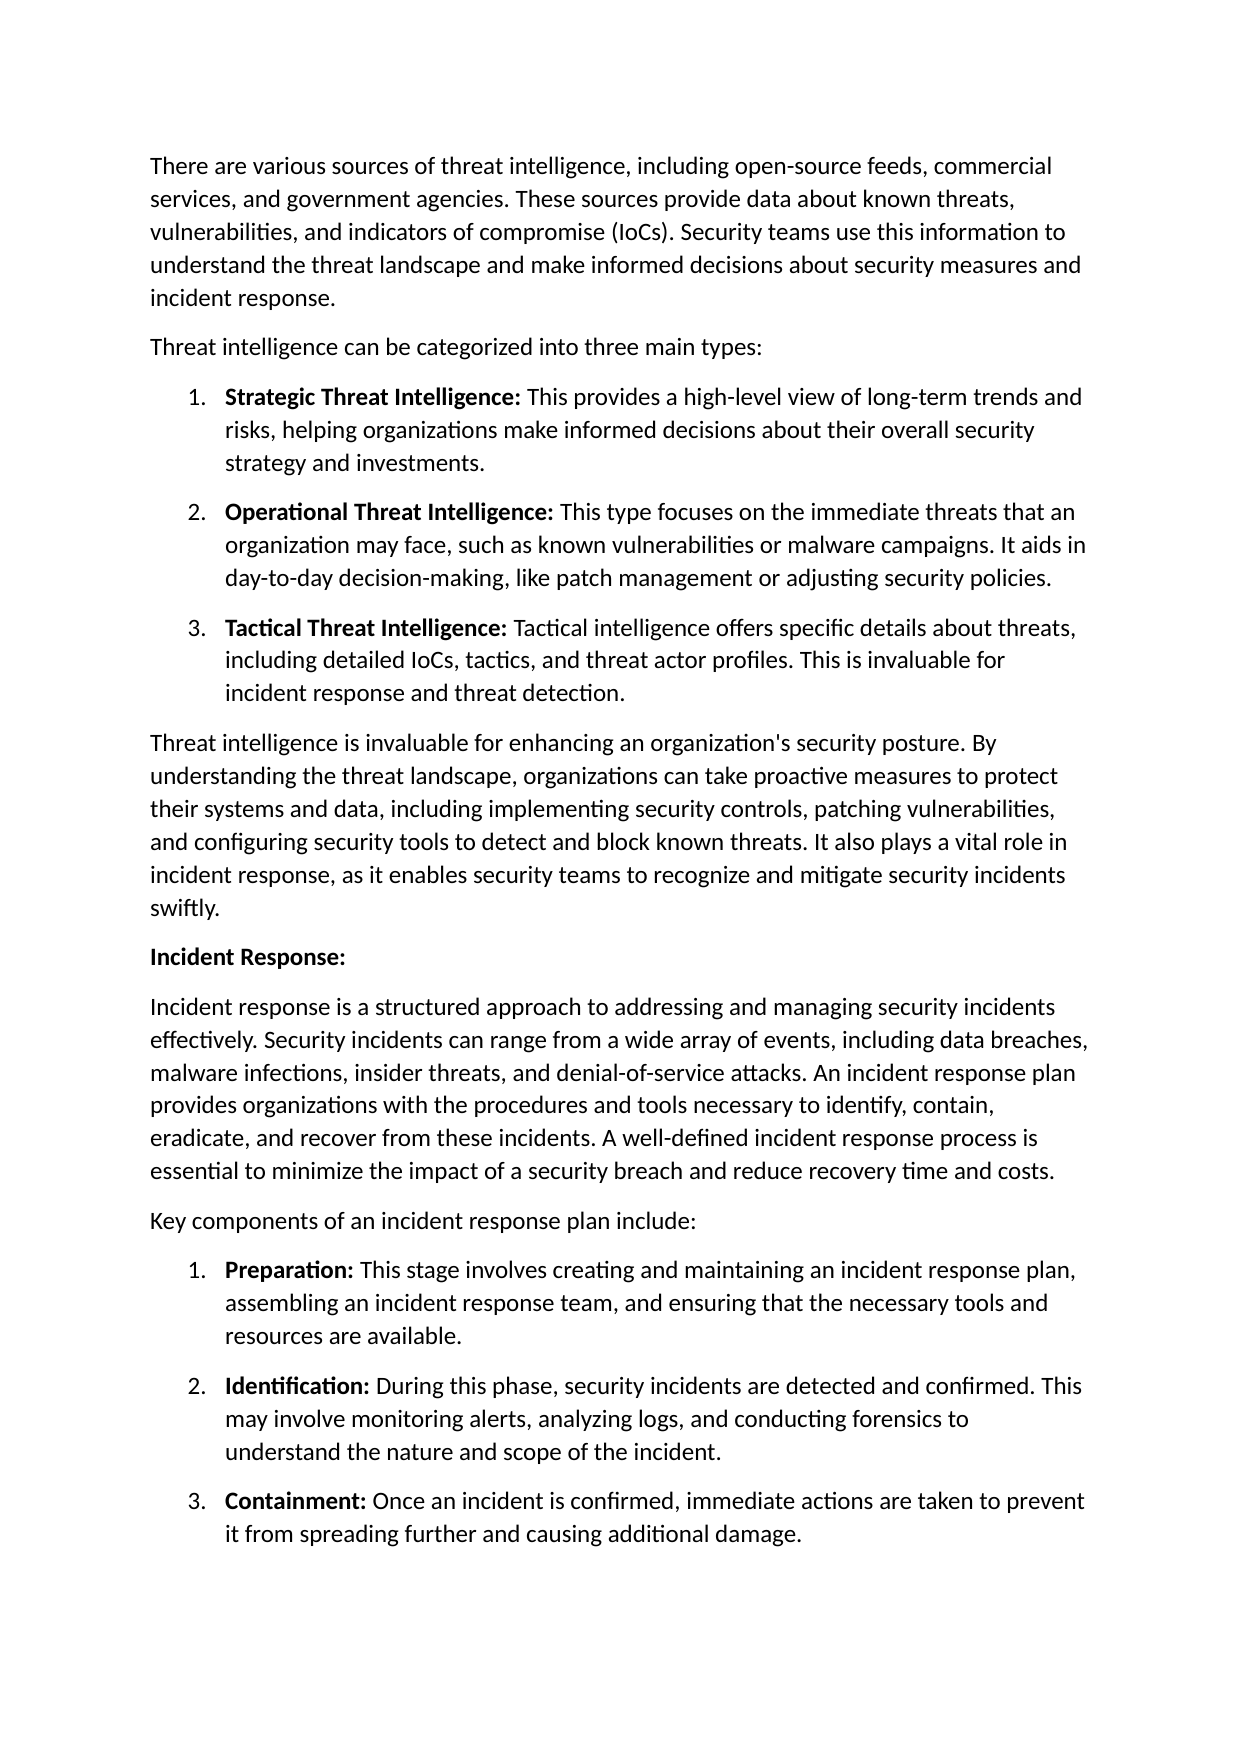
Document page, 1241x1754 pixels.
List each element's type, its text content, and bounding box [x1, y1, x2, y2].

text Key components of an incident response plan include: [150, 1205, 1090, 1236]
text There are various sources of threat intelligence, including open-source feeds, commercial services, and government agencies. These sources provide data about known threats, vulnerabilities, and indicators of compromise (IoCs). Security teams use this information to understand the threat landscape and make informed decisions about security measures and incident response. [150, 150, 1090, 312]
list Strategic Threat Intelligence: This provides a high-level view of long-term trends and risks, helping organizations make informed decisions about their overall security strategy and investments. [187, 381, 1090, 477]
text Incident response is a structured approach to addressing and managing security incidents effectively. Security incidents can range from a wide array of events, including data breaches, malware infections, insider threats, and denial-of-service attacks. An incident response plan provides organizations with the procedures and tools necessary to identify, contain, eradicate, and recover from these incidents. A well-defined incident response process is essential to minimize the impact of a security breach and reduce recovery time and costs. [150, 991, 1090, 1186]
list Operational Threat Intelligence: This type focuses on the immediate threats that an organization may face, such as known vulnerabilities or malware campaigns. It aids in day-to-day decision-making, like patch management or adjusting security policies. [187, 496, 1090, 593]
text Threat intelligence is invaluable for enhancing an organization's security posture. By understanding the threat landscape, organizations can take proactive measures to protect their systems and data, including implementing security controls, patching vulnerabilities, and configuring security tools to detect and block known threats. It also plays a vital role in incident response, as it enables security teams to recognize and mitigate security incidents swiftly. [150, 727, 1090, 922]
list Preparation: This stage involves creating and maintaining an incident response plan, assembling an incident response team, and ensuring that the necessary tools and resources are available. [187, 1254, 1090, 1351]
text Threat intelligence can be categorized into three main types: [150, 331, 1090, 362]
list Identification: During this phase, security incidents are detected and confirmed. This may involve monitoring alerts, analyzing logs, and conducting forensics to understand the nature and scope of the incident. [187, 1370, 1090, 1466]
text Incident Response: [150, 941, 1090, 972]
list Tactical Threat Intelligence: Tactical intelligence offers specific details about threats, including detailed IoCs, tactics, and threat actor profiles. This is invaluable for incident response and threat detection. [187, 612, 1090, 708]
list Containment: Once an incident is confirmed, immediate actions are taken to prevent it from spreading further and causing additional damage. [187, 1485, 1090, 1549]
